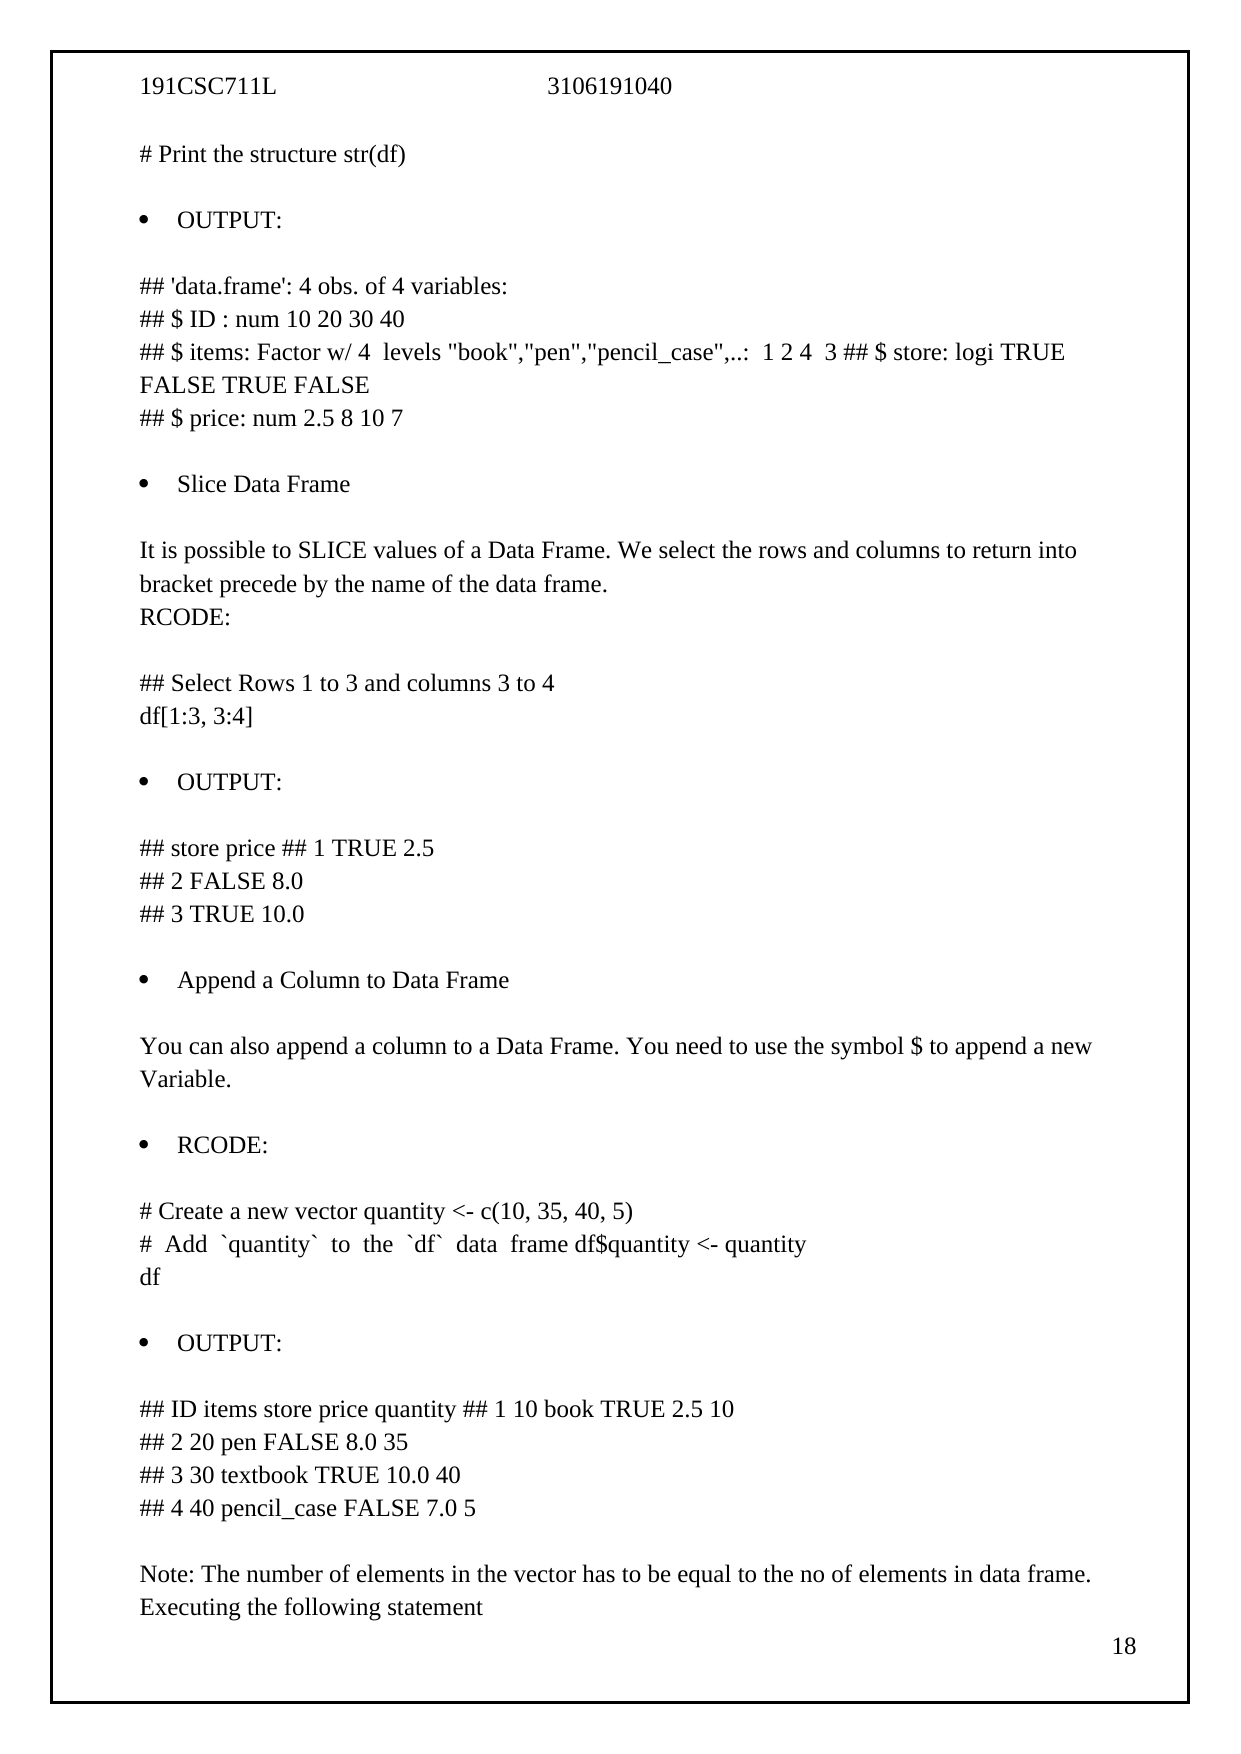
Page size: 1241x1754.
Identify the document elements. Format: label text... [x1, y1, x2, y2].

text ## 3 30 textbook TRUE 10.0 40 [139, 1460, 1136, 1489]
text RCODE: [139, 602, 1136, 630]
text ## $ items: Factor w/ 4 levels "book","pen","pencil_case",..: 1 2 4 3 ## $ store: logi TRUE FALSE TRUE FALSE [139, 337, 1136, 399]
text ## Select Rows 1 to 3 and columns 3 to 4 [139, 668, 1136, 696]
text ## $ ID : num 10 20 30 40 [139, 304, 1136, 333]
text ## 4 40 pencil_case FALSE 7.0 5 [139, 1493, 1136, 1522]
list Slice Data Frame [139, 469, 1136, 498]
text ## 2 FALSE 8.0 [139, 866, 1136, 894]
text ## 'data.frame': 4 obs. of 4 variables: [139, 271, 1136, 300]
text # Print the structure str(df) [139, 139, 1136, 168]
text # Create a new vector quantity <‐ c(10, 35, 40, 5) [139, 1196, 1136, 1225]
text ## 3 TRUE 10.0 [139, 899, 1136, 928]
text ## store price ## 1 TRUE 2.5 [139, 833, 1136, 862]
text ## ID items store price quantity ## 1 10 book TRUE 2.5 10 [139, 1394, 1136, 1423]
list RCODE: [139, 1130, 1136, 1159]
text ## $ price: num 2.5 8 10 7 [139, 403, 1136, 432]
text You can also append a column to a Data Frame. You need to use the symbol $ to append a new Variable. [139, 1031, 1136, 1093]
text ## 2 20 pen FALSE 8.0 35 [139, 1427, 1136, 1456]
text # Add `quantity` to the `df` data frame df$quantity <‐ quantity [139, 1229, 1136, 1258]
list OUTPUT: [139, 205, 1136, 234]
list OUTPUT: [139, 1328, 1136, 1357]
text df [139, 1262, 1136, 1291]
list OUTPUT: [139, 767, 1136, 796]
text df[1:3, 3:4] [139, 701, 1136, 729]
text Note: The number of elements in the vector has to be equal to the no of elements in data frame. Executing the following statement [139, 1559, 1136, 1621]
list Append a Column to Data Frame [139, 965, 1136, 994]
text It is possible to SLICE values of a Data Frame. We select the rows and columns to return into bracket precede by the name of the data frame. [139, 536, 1136, 597]
